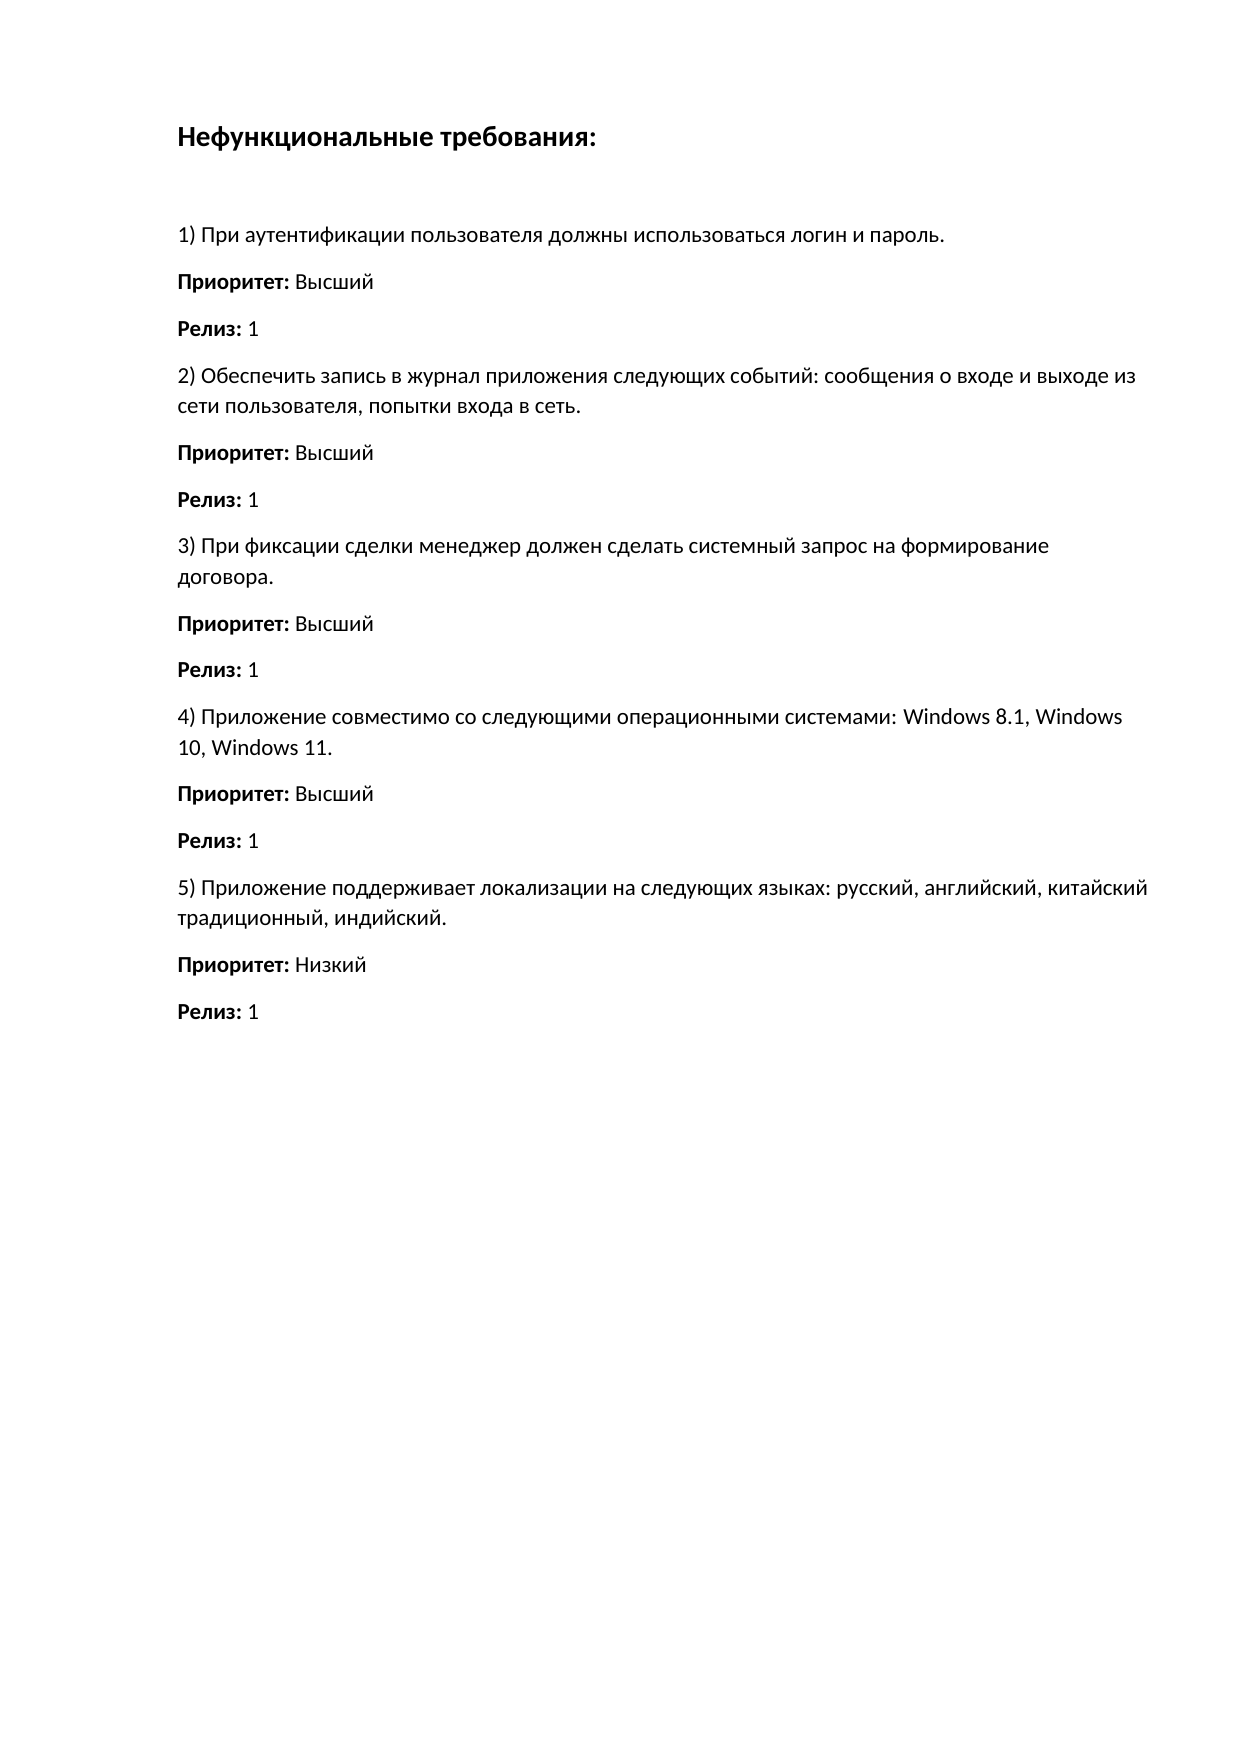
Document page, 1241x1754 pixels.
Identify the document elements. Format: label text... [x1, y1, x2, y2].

text Релиз: 1 [177, 314, 1152, 342]
text Приоритет: Высший [177, 609, 1152, 637]
text 5) Приложение поддерживает локализации на следующих языках: русский, английский, китайский традиционный, индийский. [177, 873, 1152, 931]
text 2) Обеспечить запись в журнал приложения следующих событий: сообщения о входе и выходе из сети пользователя, попытки входа в сеть. [177, 361, 1152, 419]
text Релиз: 1 [177, 656, 1152, 683]
text Релиз: 1 [177, 826, 1152, 854]
text 1) При аутентификации пользователя должны использоваться логин и пароль. [177, 220, 1152, 248]
text Нефункциональные требования: [177, 118, 1152, 154]
text Релиз: 1 [177, 997, 1152, 1025]
text Приоритет: Высший [177, 267, 1152, 295]
text Приоритет: Высший [177, 779, 1152, 807]
text 3) При фиксации сделки менеджер должен сделать системный запрос на формирование договора. [177, 532, 1152, 590]
text Релиз: 1 [177, 485, 1152, 513]
text Приоритет: Низкий [177, 950, 1152, 978]
text Приоритет: Высший [177, 438, 1152, 466]
text 4) Приложение совместимо со следующими операционными системами: Windows 8.1, Windows 10, Windows 11. [177, 702, 1152, 761]
